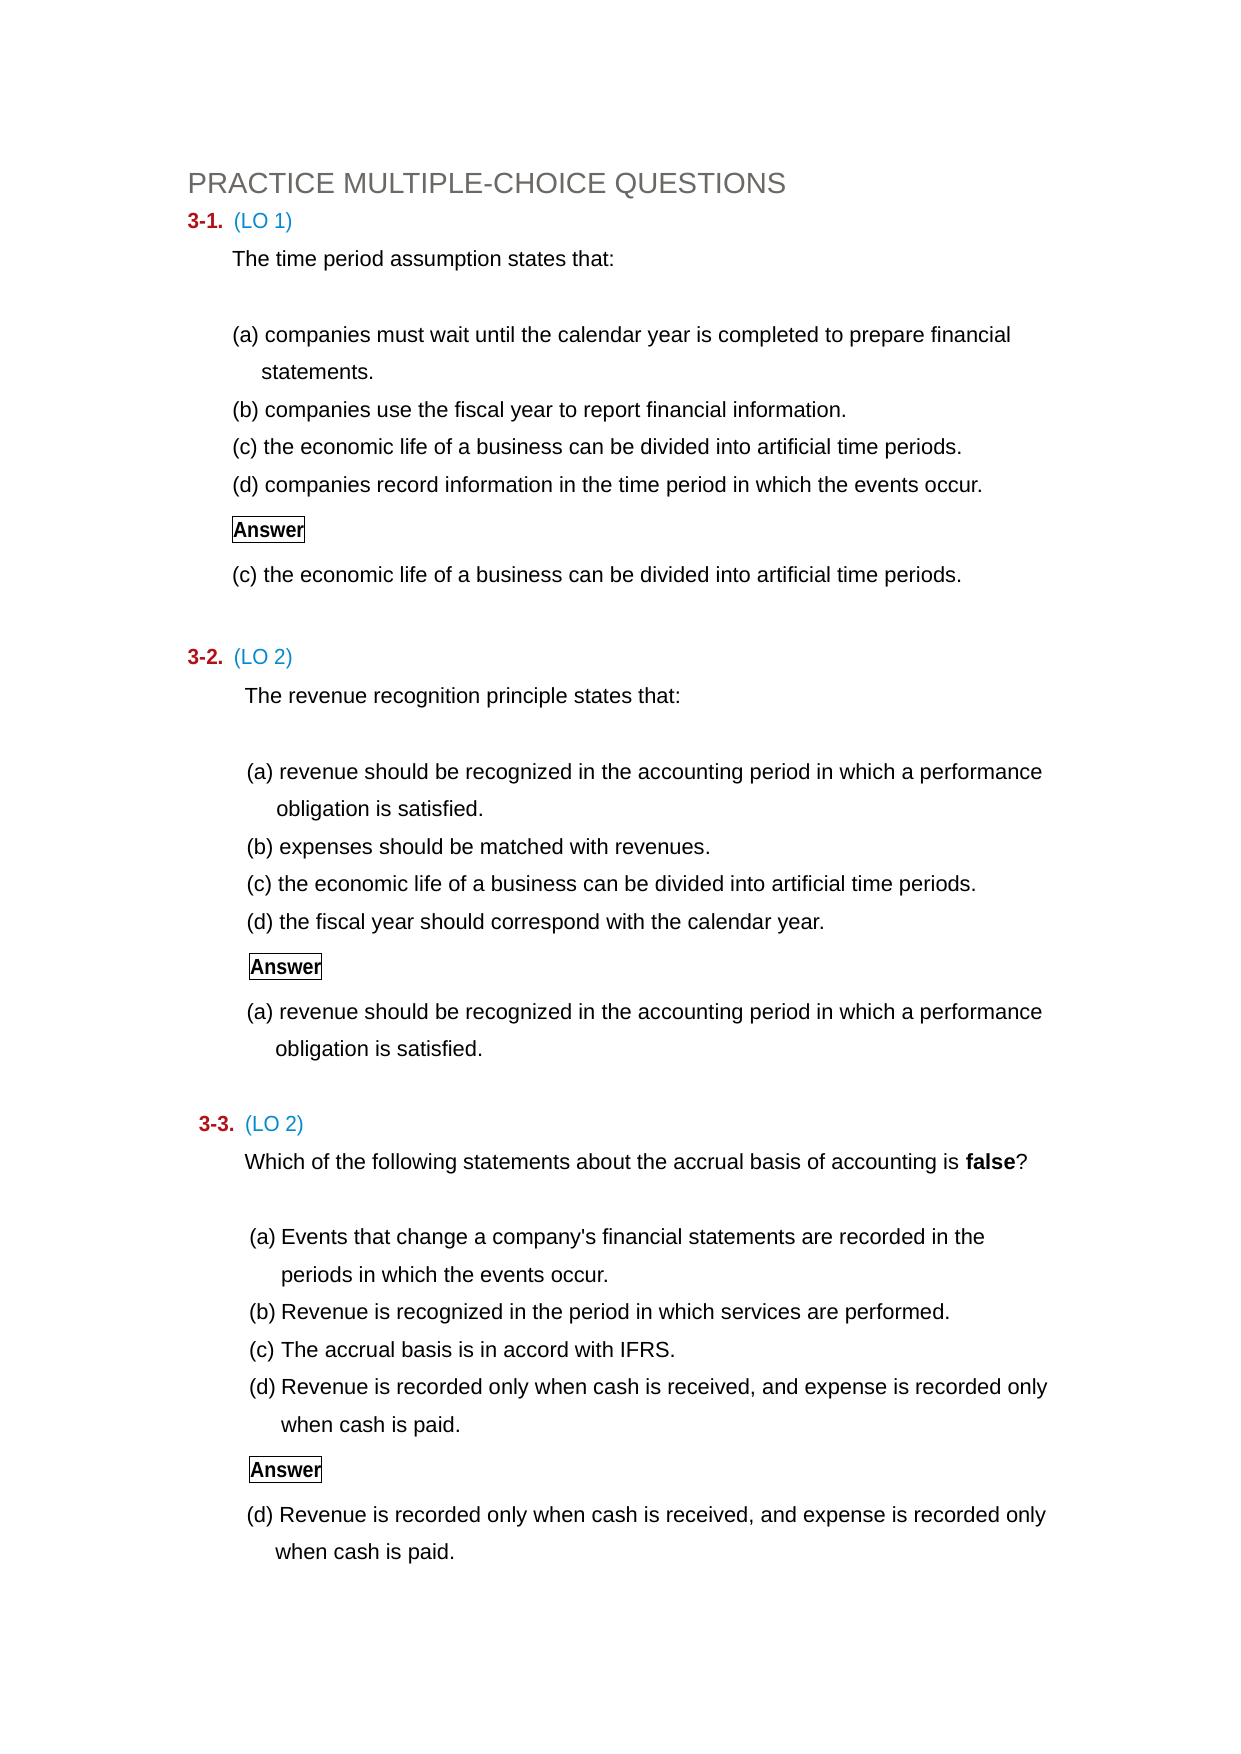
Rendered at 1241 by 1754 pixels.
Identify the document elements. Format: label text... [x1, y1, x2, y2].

text Answer [249, 947, 1053, 985]
text (c) the economic life of a business can be divided into artificial time periods. [232, 428, 1053, 465]
text (b) companies use the fiscal year to report financial information. [232, 390, 1053, 428]
text Answer [249, 1450, 1053, 1488]
text (d) the fiscal year should correspond with the calendar year. [246, 902, 1053, 940]
text The time period assumption states that: [232, 239, 1053, 277]
text 3-3. (LO 2) [199, 1105, 1053, 1142]
text The revenue recognition principle states that: [244, 677, 1053, 714]
list Revenue is recorded only when cash is received, and expense is recorded only when cash is paid. [249, 1368, 1053, 1443]
list Events that change a company's financial statements are recorded in the periods in which the events occur. [249, 1218, 1016, 1293]
text (a) companies must wait until the calendar year is completed to prepare financial statements. [232, 315, 1053, 390]
text (d) Revenue is recorded only when cash is received, and expense is recorded only when cash is paid. [246, 1495, 1053, 1570]
text 3-2. (LO 2) [187, 638, 1053, 675]
text (c) the economic life of a business can be divided into artificial time periods. [246, 865, 1053, 902]
text Answer [232, 510, 1053, 548]
text (c) the economic life of a business can be divided into artificial time periods. [232, 555, 1053, 593]
text (a) revenue should be recognized in the accounting period in which a performance obligation is satisfied. [246, 752, 1053, 827]
text PRACTICE MULTIPLE-CHOICE QUESTIONS [187, 164, 1053, 202]
list Revenue is recognized in the period in which services are performed. [249, 1293, 1053, 1330]
text (b) expenses should be matched with revenues. [246, 827, 1053, 865]
list The accrual basis is in accord with IFRS. [249, 1330, 1053, 1368]
text Which of the following statements about the accrual basis of accounting is false? [244, 1142, 1053, 1180]
text (a) revenue should be recognized in the accounting period in which a performance obligation is satisfied. [246, 992, 1053, 1067]
text 3-1. (LO 1) [187, 202, 1053, 239]
text (d) companies record information in the time period in which the events occur. [232, 465, 1053, 503]
